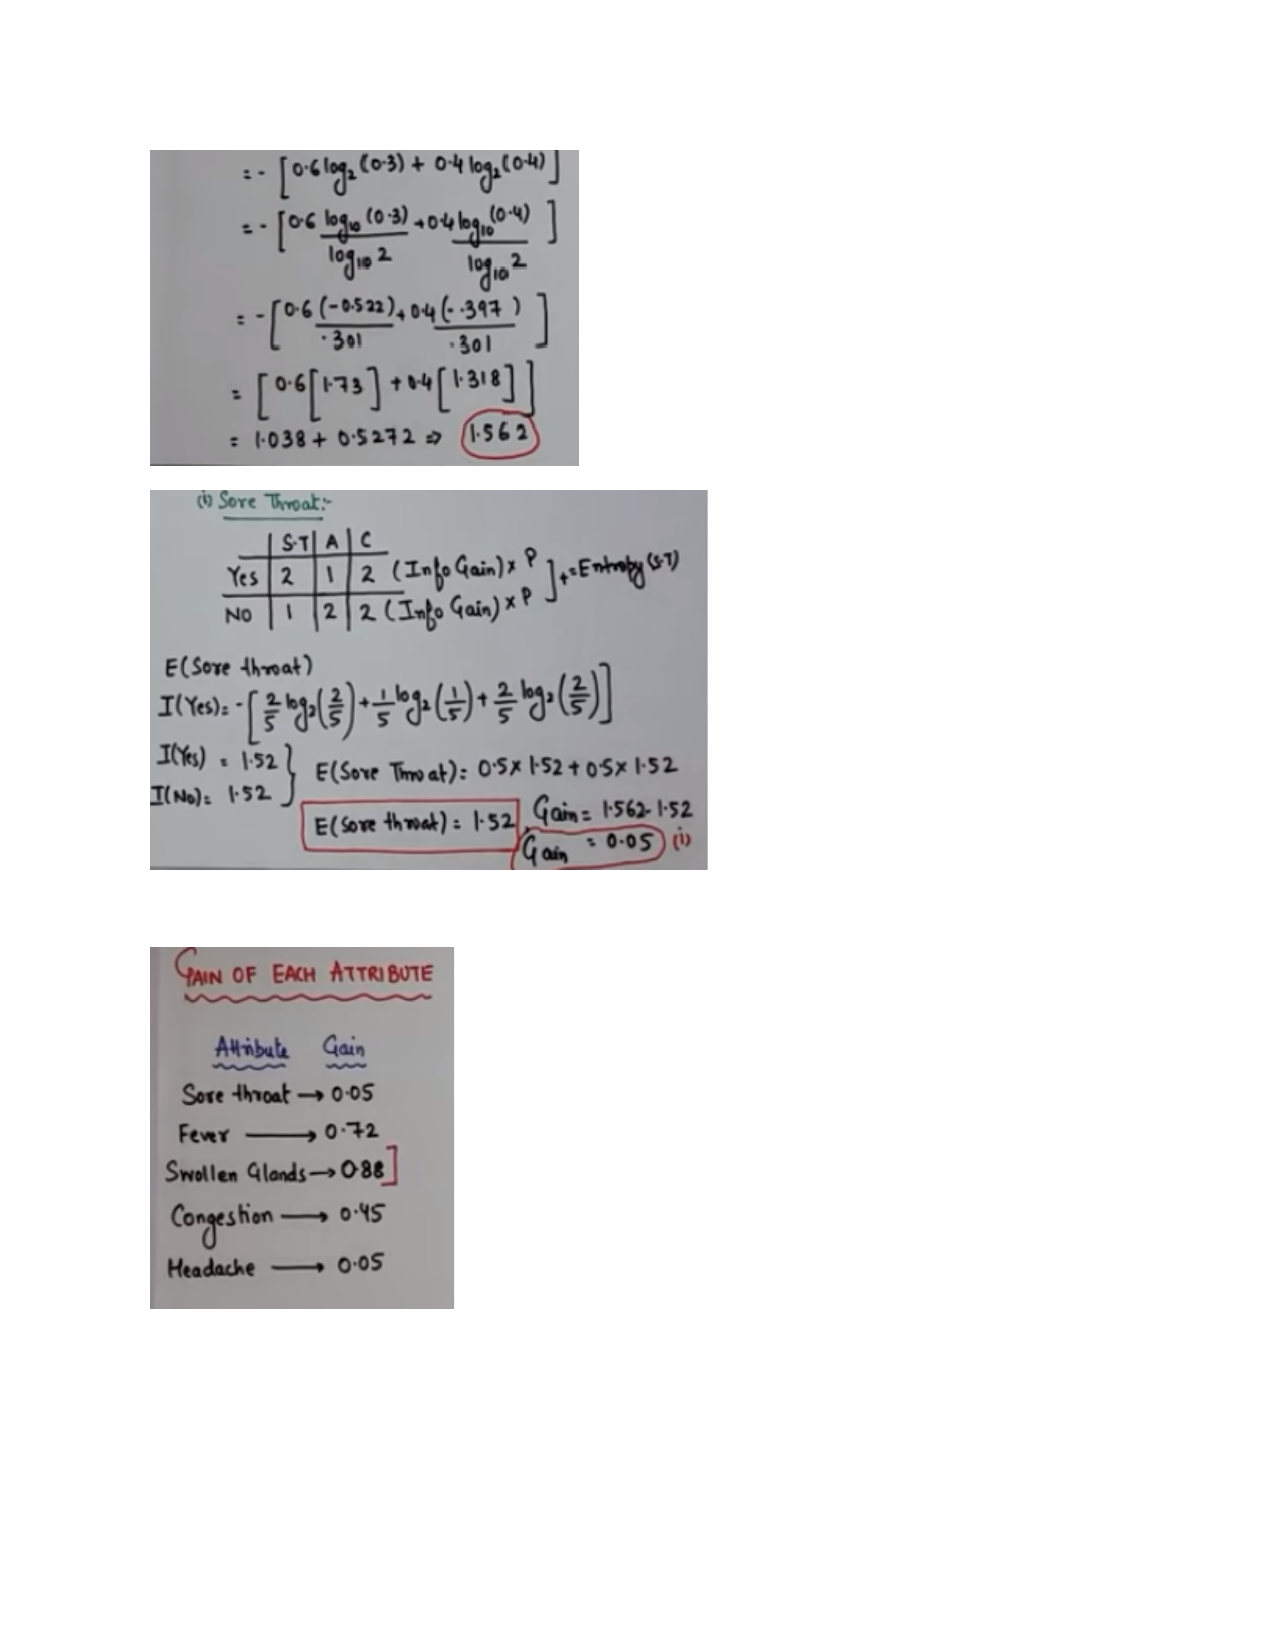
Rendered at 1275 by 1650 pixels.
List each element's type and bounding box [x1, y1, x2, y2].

picture [150, 150, 579, 466]
picture [150, 490, 708, 870]
picture [150, 947, 455, 1309]
